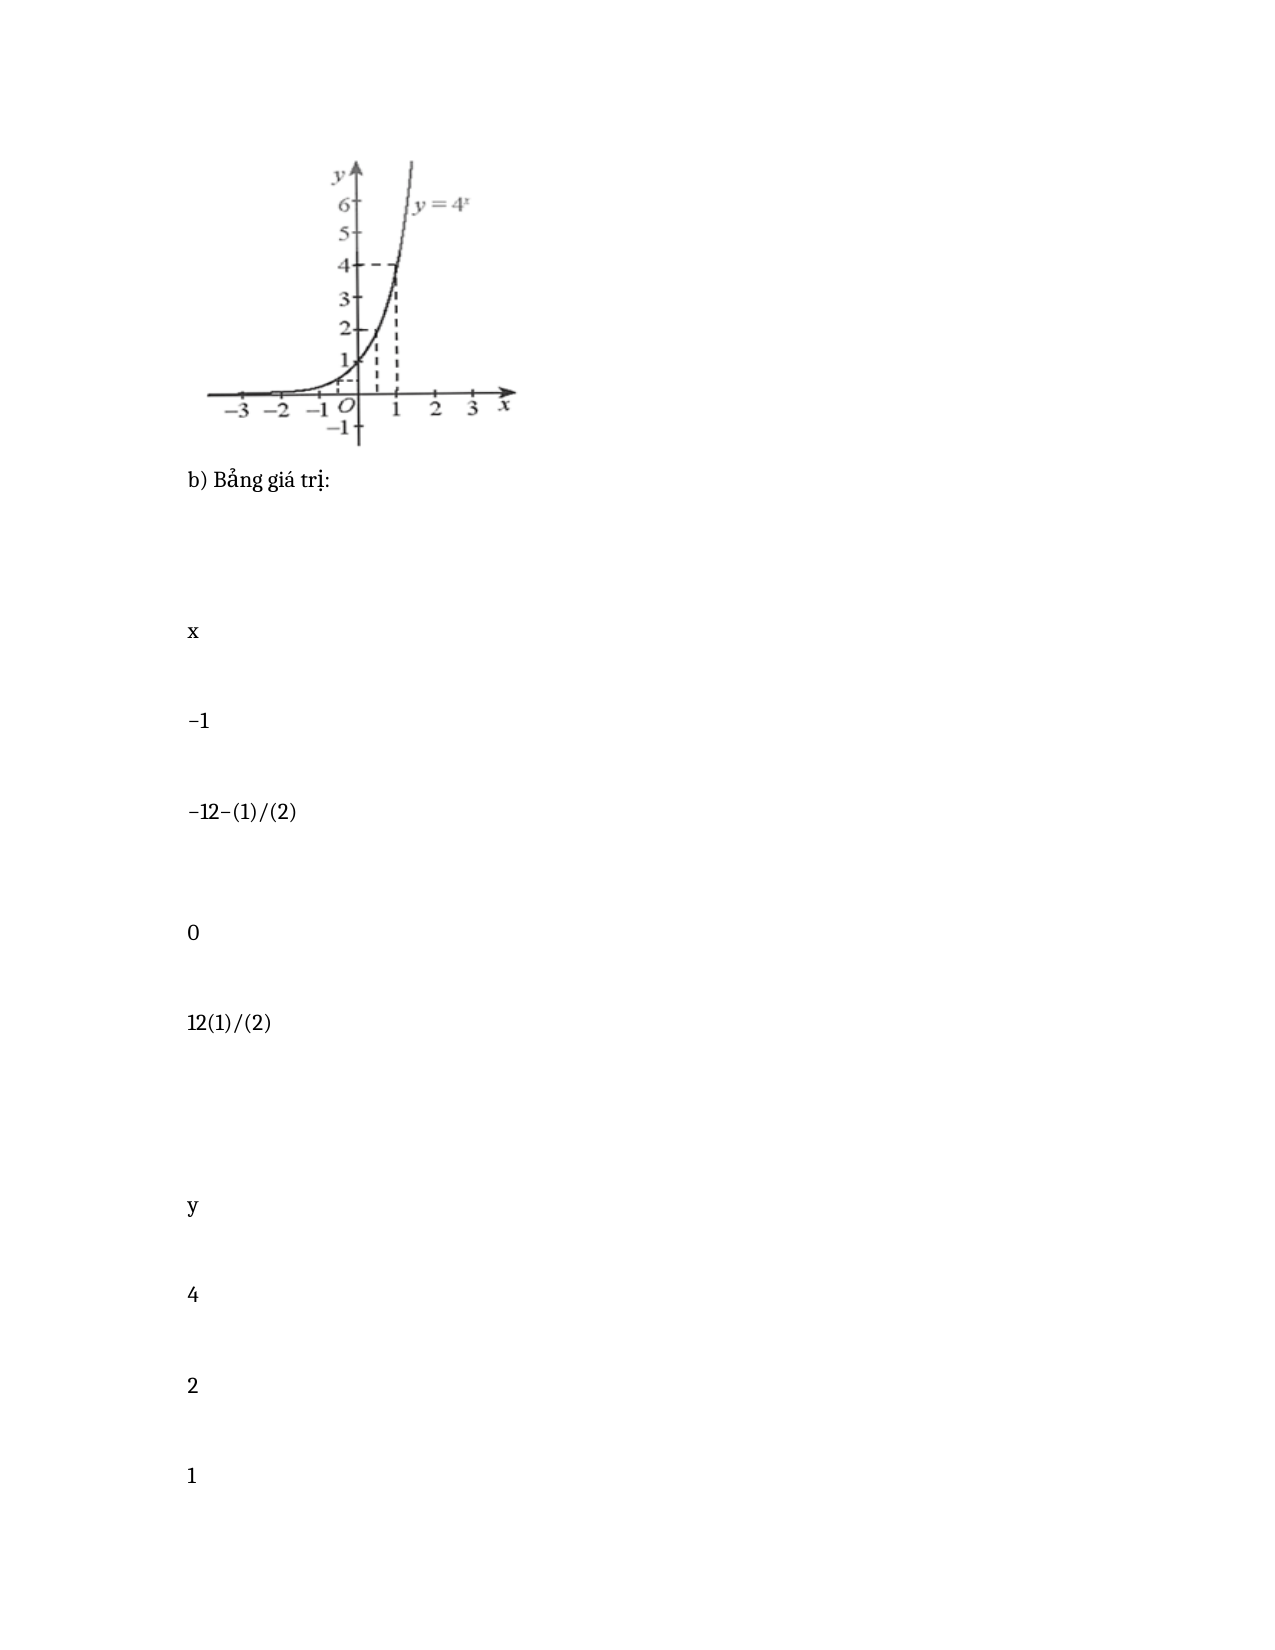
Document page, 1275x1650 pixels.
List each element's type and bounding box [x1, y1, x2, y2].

text [187, 150, 1087, 1489]
picture [206, 150, 519, 463]
